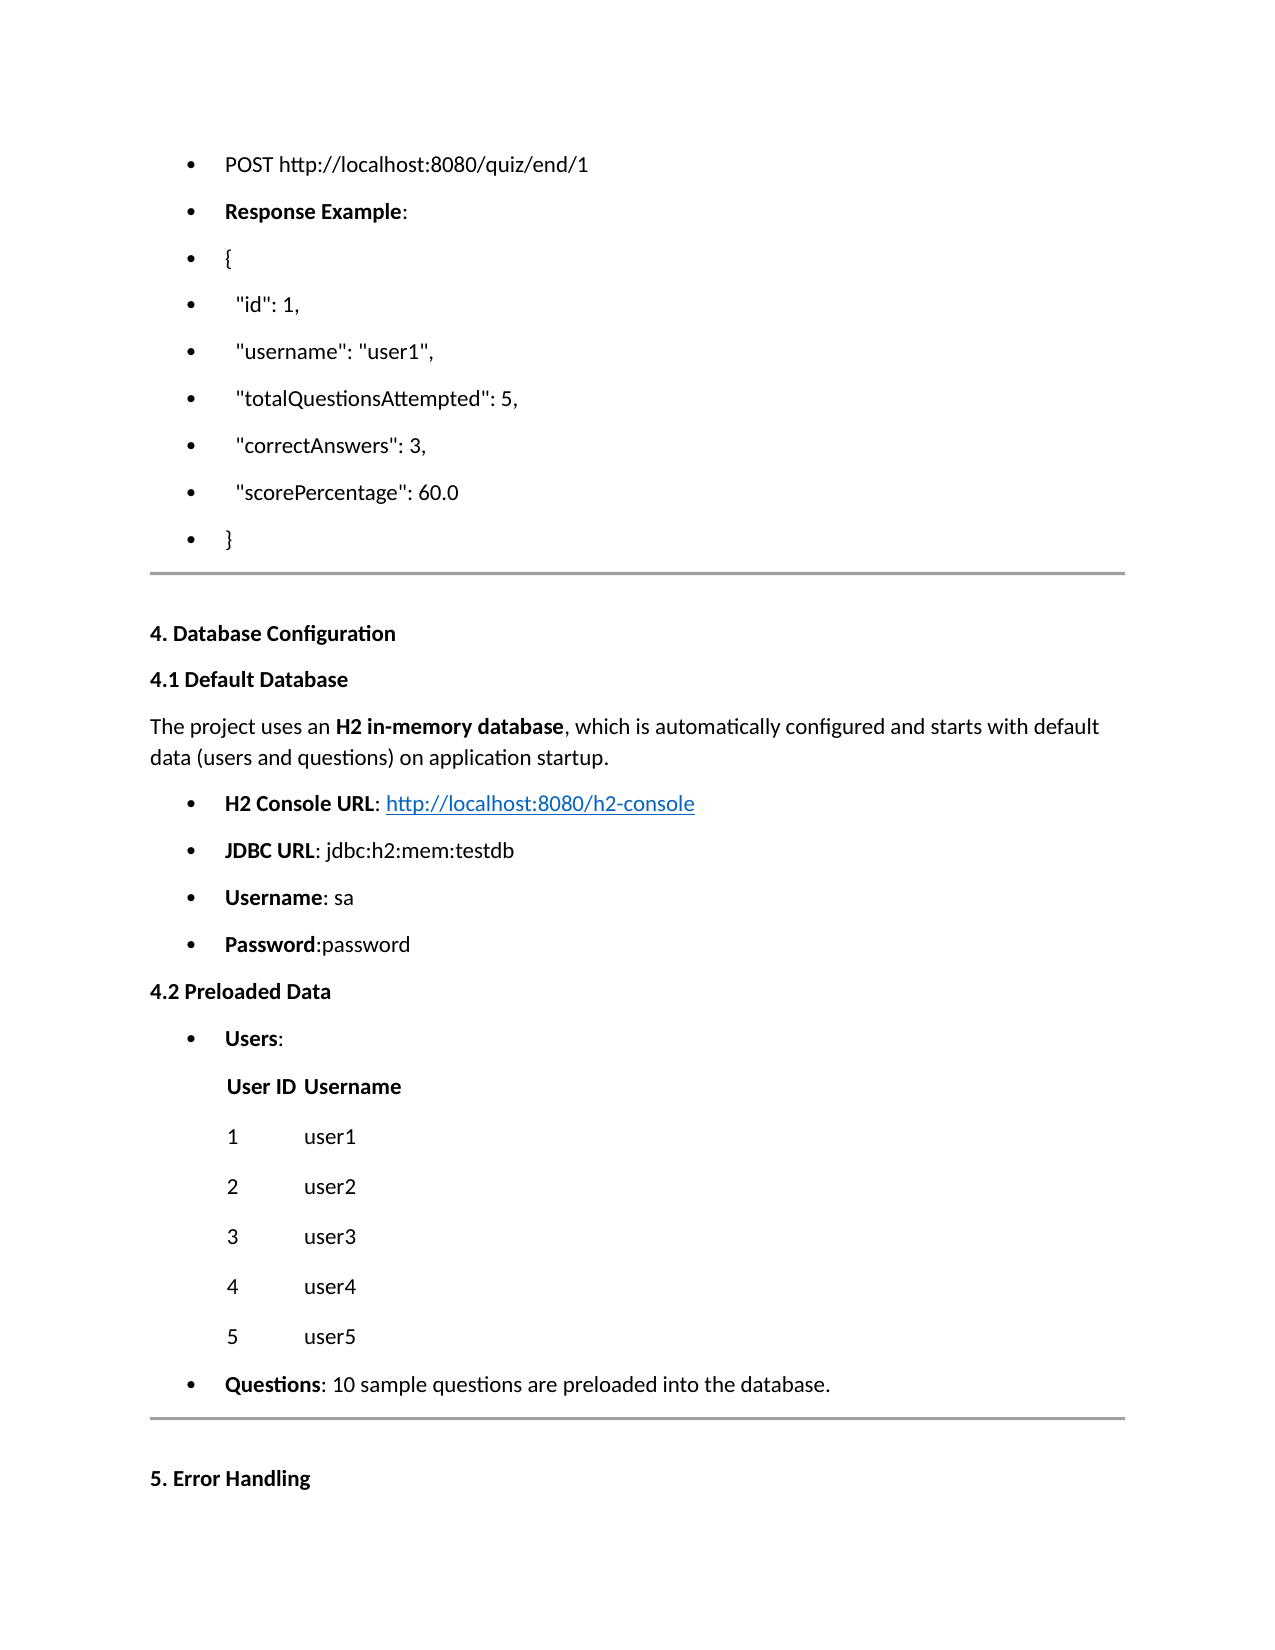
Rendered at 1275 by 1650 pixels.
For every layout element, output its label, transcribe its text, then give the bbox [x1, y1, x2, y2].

table_cell 2 [225, 1171, 302, 1221]
text 5. Error Handling [150, 1464, 1125, 1492]
list Users: [187, 1024, 1125, 1052]
table_header Username [303, 1071, 408, 1121]
text 4. Database Configuration [150, 619, 1125, 647]
list "username": "user1", [187, 337, 1125, 366]
list Password:password [187, 930, 1125, 958]
table_cell user1 [303, 1121, 408, 1171]
text 4.1 Default Database [150, 666, 1125, 694]
list Questions: 10 sample questions are preloaded into the database. [187, 1370, 1125, 1398]
table_cell 5 [225, 1320, 302, 1370]
table_cell 1 [225, 1121, 302, 1171]
table_cell user2 [303, 1171, 408, 1221]
list { [187, 244, 1125, 272]
table_cell 3 [225, 1221, 302, 1270]
table_header User ID [225, 1071, 302, 1121]
list Username: sa [187, 883, 1125, 911]
list POST http://localhost:8080/quiz/end/1 [187, 150, 1125, 178]
list Response Example: [187, 197, 1125, 225]
table_cell user5 [303, 1320, 408, 1370]
list H2 Console URL: http://localhost:8080/h2-console [187, 789, 1125, 818]
list "id": 1, [187, 291, 1125, 319]
list JDBC URL: jdbc:h2:mem:testdb [187, 836, 1125, 864]
table_cell 4 [225, 1270, 302, 1320]
list } [187, 525, 1125, 553]
list "totalQuestionsAttempted": 5, [187, 384, 1125, 412]
list "scorePercentage": 60.0 [187, 478, 1125, 506]
table_cell user3 [303, 1221, 408, 1270]
table_cell user4 [303, 1270, 408, 1320]
text The project uses an H2 in-memory database, which is automatically configured and starts with default data (users and questions) on application startup. [150, 712, 1125, 771]
list "correctAnswers": 3, [187, 431, 1125, 459]
text 4.2 Preloaded Data [150, 977, 1125, 1005]
